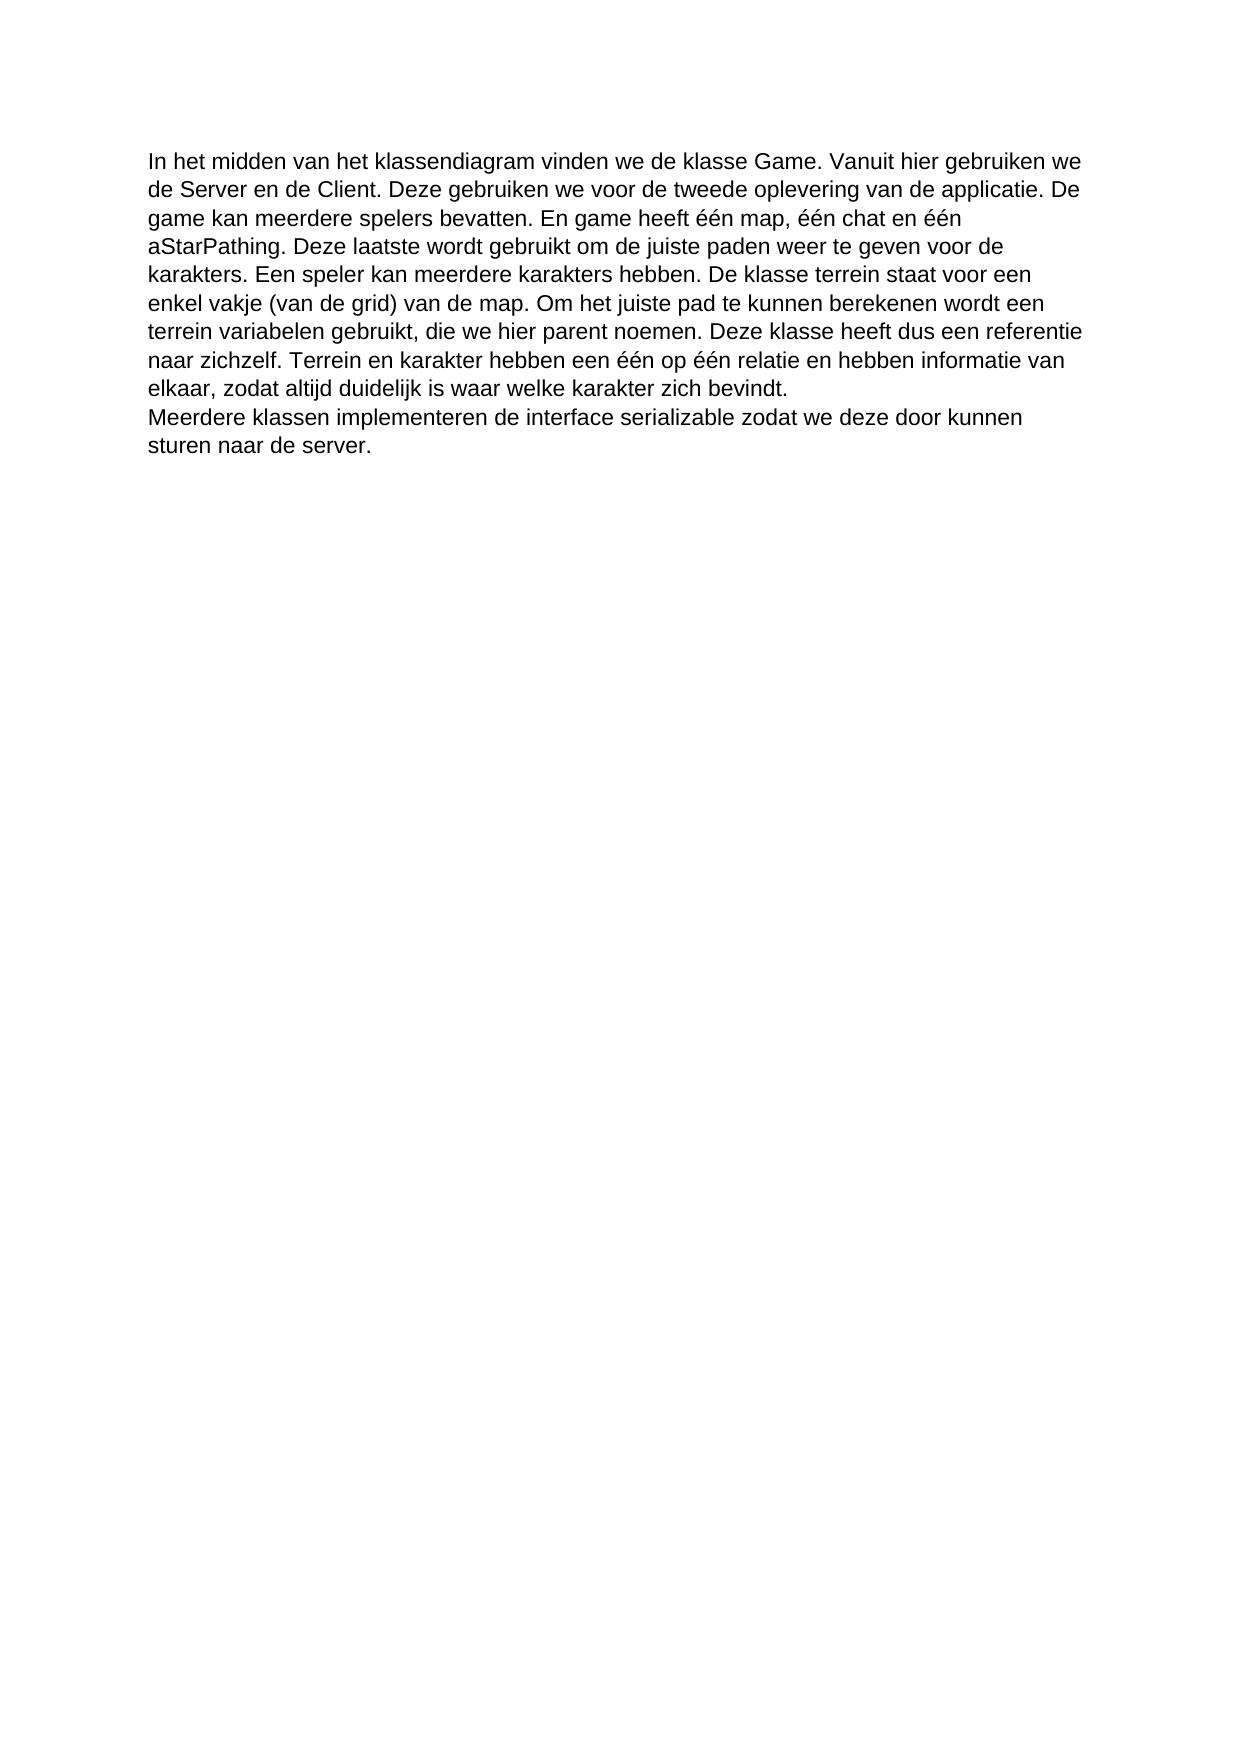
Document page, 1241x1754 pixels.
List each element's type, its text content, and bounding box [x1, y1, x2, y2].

text In het midden van het klassendiagram vinden we de klasse Game. Vanuit hier gebruiken we de Server en de Client. Deze gebruiken we voor de tweede oplevering van de applicatie. De game kan meerdere spelers bevatten. En game heeft één map, één chat en één aStarPathing. Deze laatste wordt gebruikt om de juiste paden weer te geven voor de karakters. Een speler kan meerdere karakters hebben. De klasse terrein staat voor een enkel vakje (van de grid) van de map. Om het juiste pad te kunnen berekenen wordt een terrein variabelen gebruikt, die we hier parent noemen. Deze klasse heeft dus een referentie naar zichzelf. Terrein en karakter hebben een één op één relatie en hebben informatie van elkaar, zodat altijd duidelijk is waar welke karakter zich bevindt. Meerdere klassen implementeren de interface serializable zodat we deze door kunnen sturen naar de server. [148, 148, 1093, 458]
